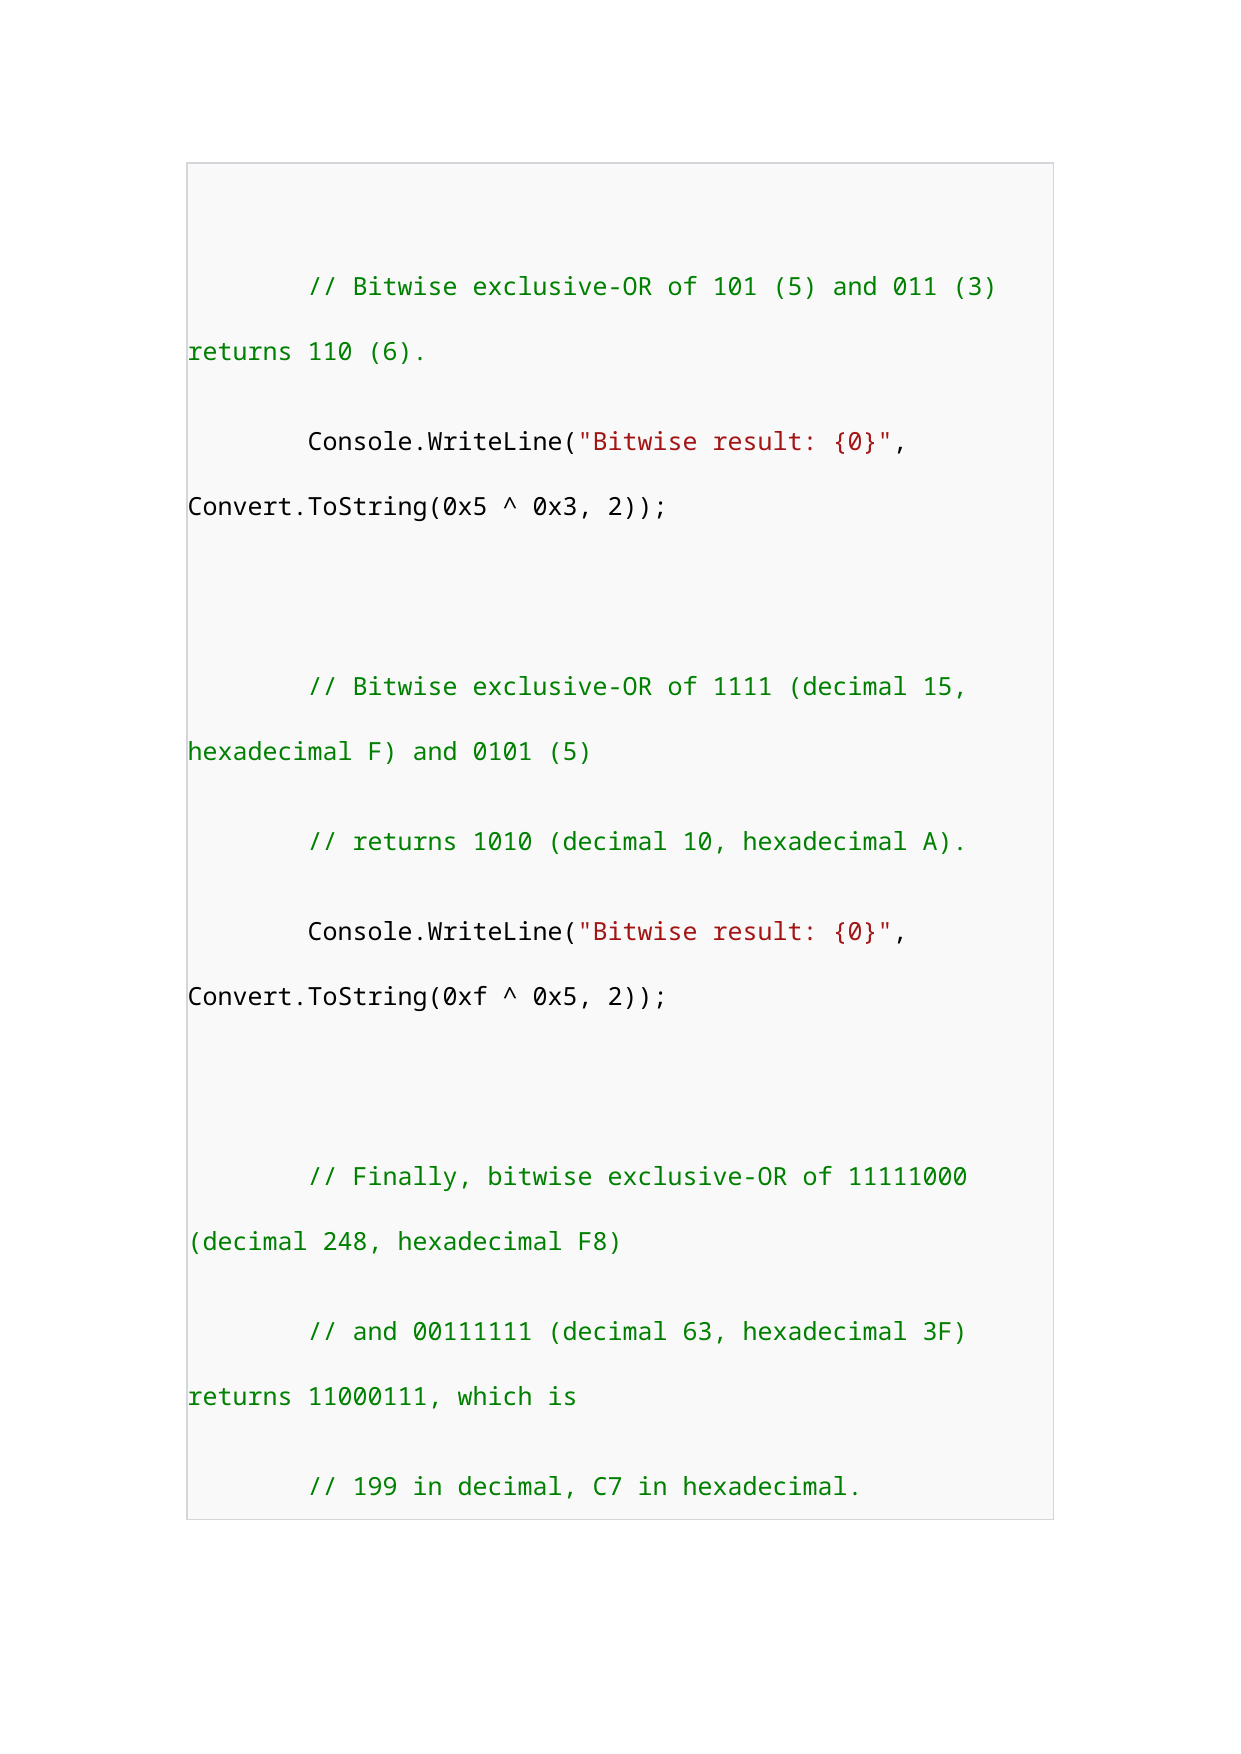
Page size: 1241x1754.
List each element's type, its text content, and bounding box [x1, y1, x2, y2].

text // returns 1010 (decimal 10, hexadecimal A). [188, 807, 1053, 873]
text // Bitwise exclusive-OR of 1111 (decimal 15, hexadecimal F) and 0101 (5) [188, 652, 1053, 783]
text // and 00111111 (decimal 63, hexadecimal 3F) returns 11000111, which is [188, 1297, 1053, 1428]
text // Bitwise exclusive-OR of 101 (5) and 011 (3) returns 110 (6). [188, 252, 1053, 383]
text // Finally, bitwise exclusive-OR of 11111000 (decimal 248, hexadecimal F8) [188, 1142, 1053, 1273]
text Console.WriteLine("Bitwise result: {0}", Convert.ToString(0xf ^ 0x5, 2)); [188, 897, 1053, 1028]
text // 199 in decimal, C7 in hexadecimal. [188, 1452, 1053, 1519]
text Console.WriteLine("Bitwise result: {0}", Convert.ToString(0x5 ^ 0x3, 2)); [188, 407, 1053, 538]
